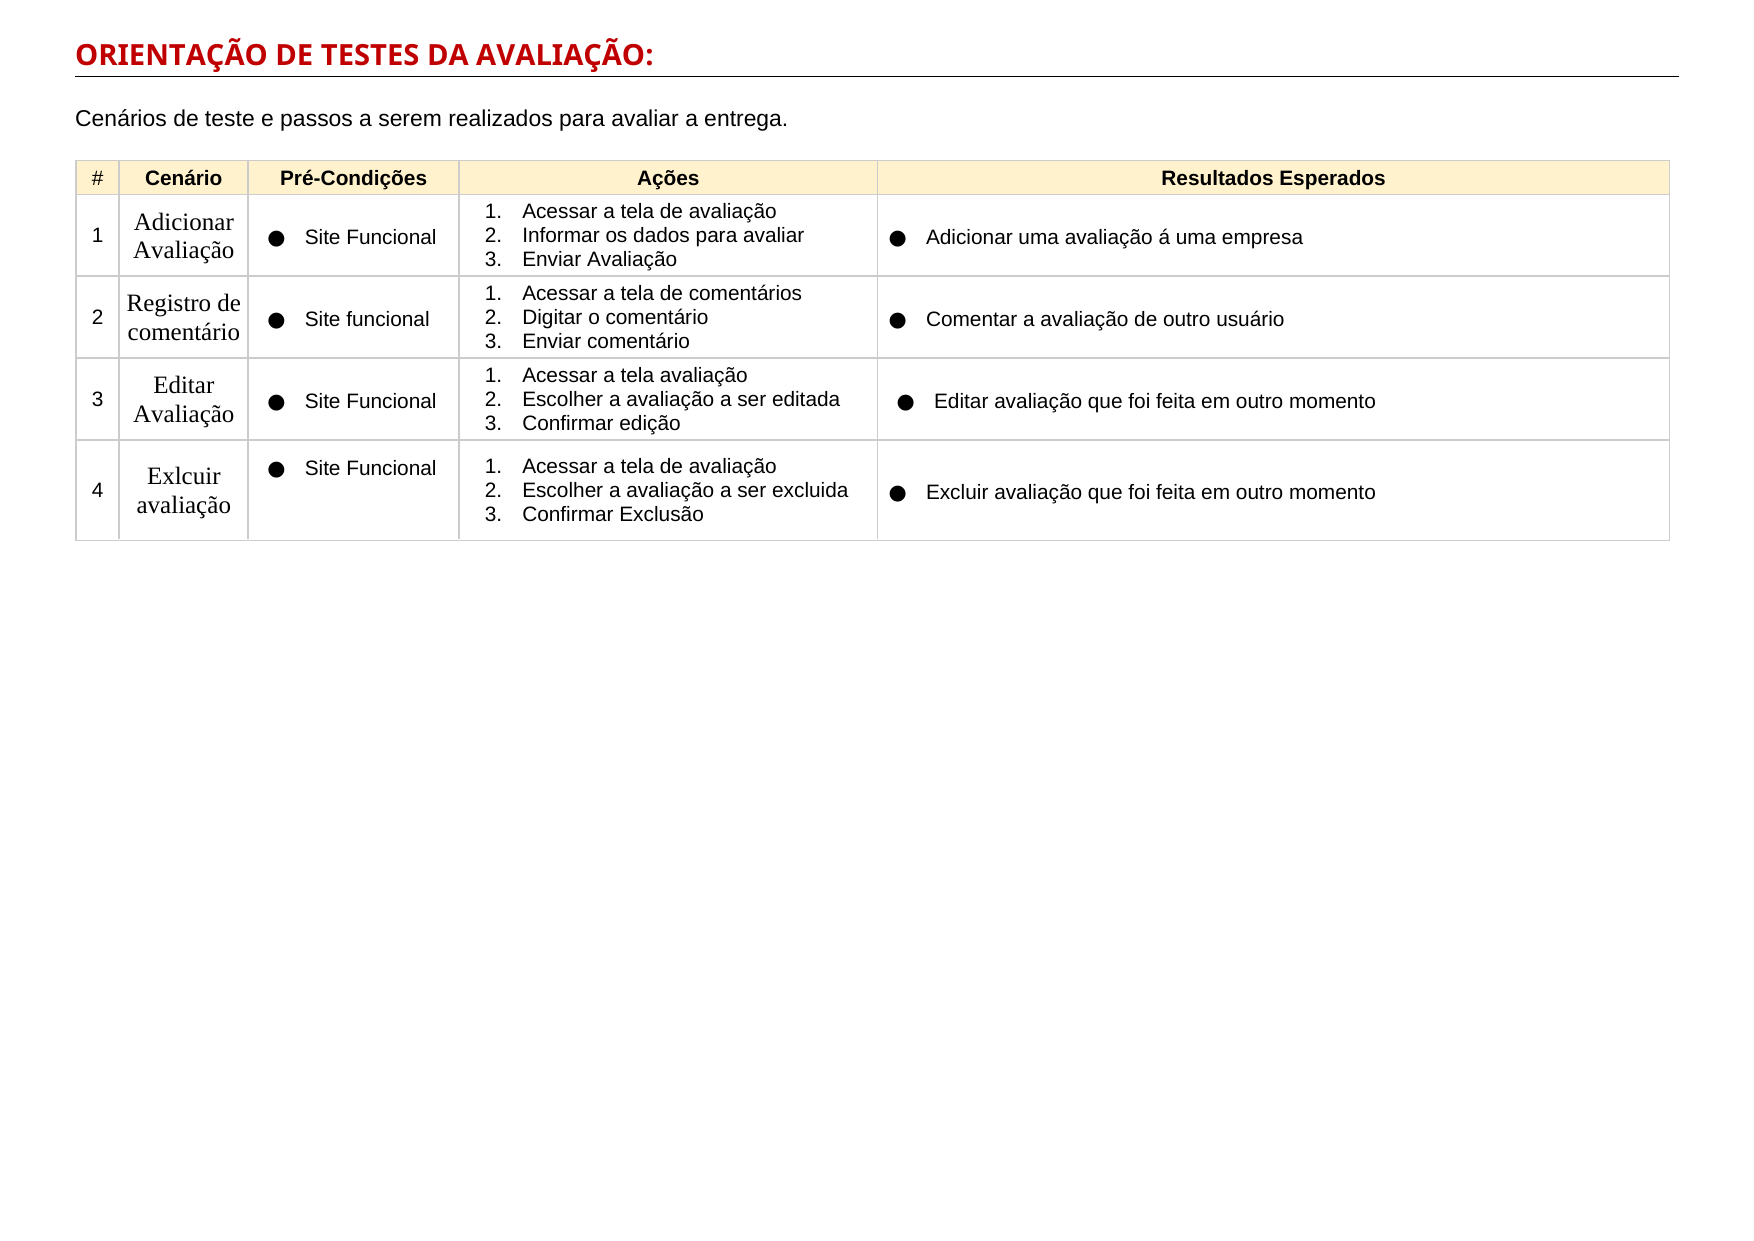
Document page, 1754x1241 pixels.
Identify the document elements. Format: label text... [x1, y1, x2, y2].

table_cell Site Funcional [249, 195, 458, 275]
table_cell Acessar a tela de comentários Digitar o comentário Enviar comentário [460, 277, 877, 357]
table_cell 4 [77, 441, 118, 539]
table_cell Site funcional [249, 277, 458, 357]
subtitle ORIENTAÇÃO DE TESTES DA AVALIAÇÃO: [75, 34, 1679, 76]
table_header Ações [460, 161, 877, 194]
table_cell Editar avaliação que foi feita em outro momento [878, 359, 1669, 439]
table_cell Site Funcional [249, 441, 458, 539]
table_cell Excluir avaliação que foi feita em outro momento [878, 441, 1669, 539]
table_cell Adicionar uma avaliação á uma empresa [878, 195, 1669, 275]
table_header # [77, 161, 118, 194]
table_cell Acessar a tela de avaliação Escolher a avaliação a ser excluida Confirmar Exclusão [460, 441, 877, 539]
table_cell Registro de comentário [120, 277, 247, 357]
table_cell Exlcuir avaliação [120, 441, 247, 539]
table_header Pré-Condições [249, 161, 458, 194]
text Cenários de teste e passos a serem realizados para avaliar a entrega. [75, 105, 1679, 131]
table_header Cenário [120, 161, 247, 194]
table_header Resultados Esperados [878, 161, 1669, 194]
table_cell 2 [77, 277, 118, 357]
table_cell Editar Avaliação [120, 359, 247, 439]
table_cell Acessar a tela de avaliação Informar os dados para avaliar Enviar Avaliação [460, 195, 877, 275]
table_cell Adicionar Avaliação [120, 195, 247, 275]
table_cell Acessar a tela avaliação Escolher a avaliação a ser editada Confirmar edição [460, 359, 877, 439]
table_cell 1 [77, 195, 118, 275]
table_cell 3 [77, 359, 118, 439]
table_cell Site Funcional [249, 359, 458, 439]
table_cell Comentar a avaliação de outro usuário [878, 277, 1669, 357]
